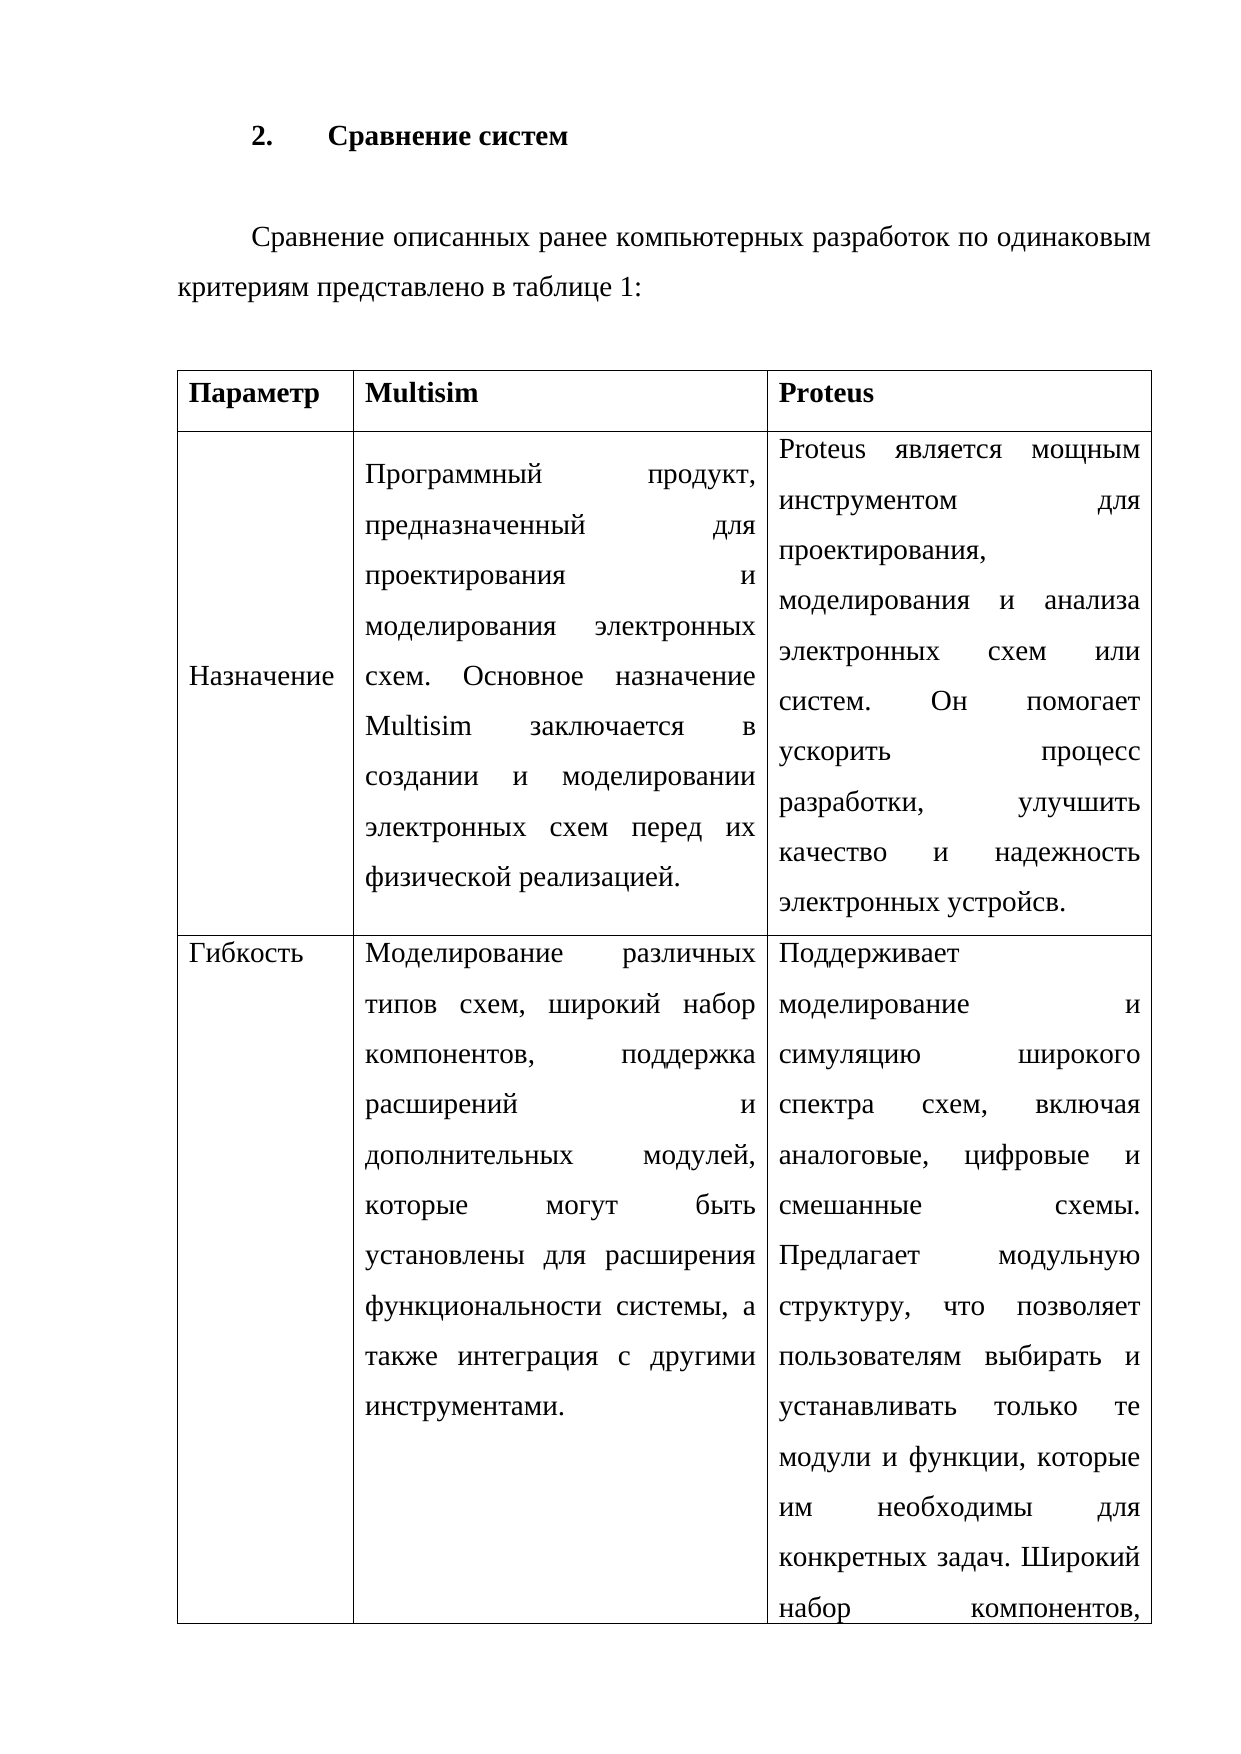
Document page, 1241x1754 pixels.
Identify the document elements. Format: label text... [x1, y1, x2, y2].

table_cell Назначение [178, 432, 353, 934]
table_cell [354, 936, 767, 1623]
table_cell Программный продукт, предназначенный для проектирования и моделирования электронных схем. Основное назначение Multisim заключается в создании и моделировании электронных схем перед их физической реализацией. [354, 432, 767, 934]
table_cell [768, 936, 1151, 1623]
table_header Proteus [768, 371, 1151, 431]
text Сравнение описанных ранее компьютерных разработок по одинаковым критериям представлено в таблице 1: [177, 219, 1152, 303]
list Сравнение систем [177, 118, 1152, 152]
table_cell Гибкость [178, 936, 353, 1623]
table_cell Proteus является мощным инструментом для проектирования, моделирования и анализа электронных схем или систем. Он помогает ускорить процесс разработки, улучшить качество и надежность электронных устройсв. [768, 432, 1151, 934]
table_header Параметр [178, 371, 353, 431]
table_header Multisim [354, 371, 767, 431]
